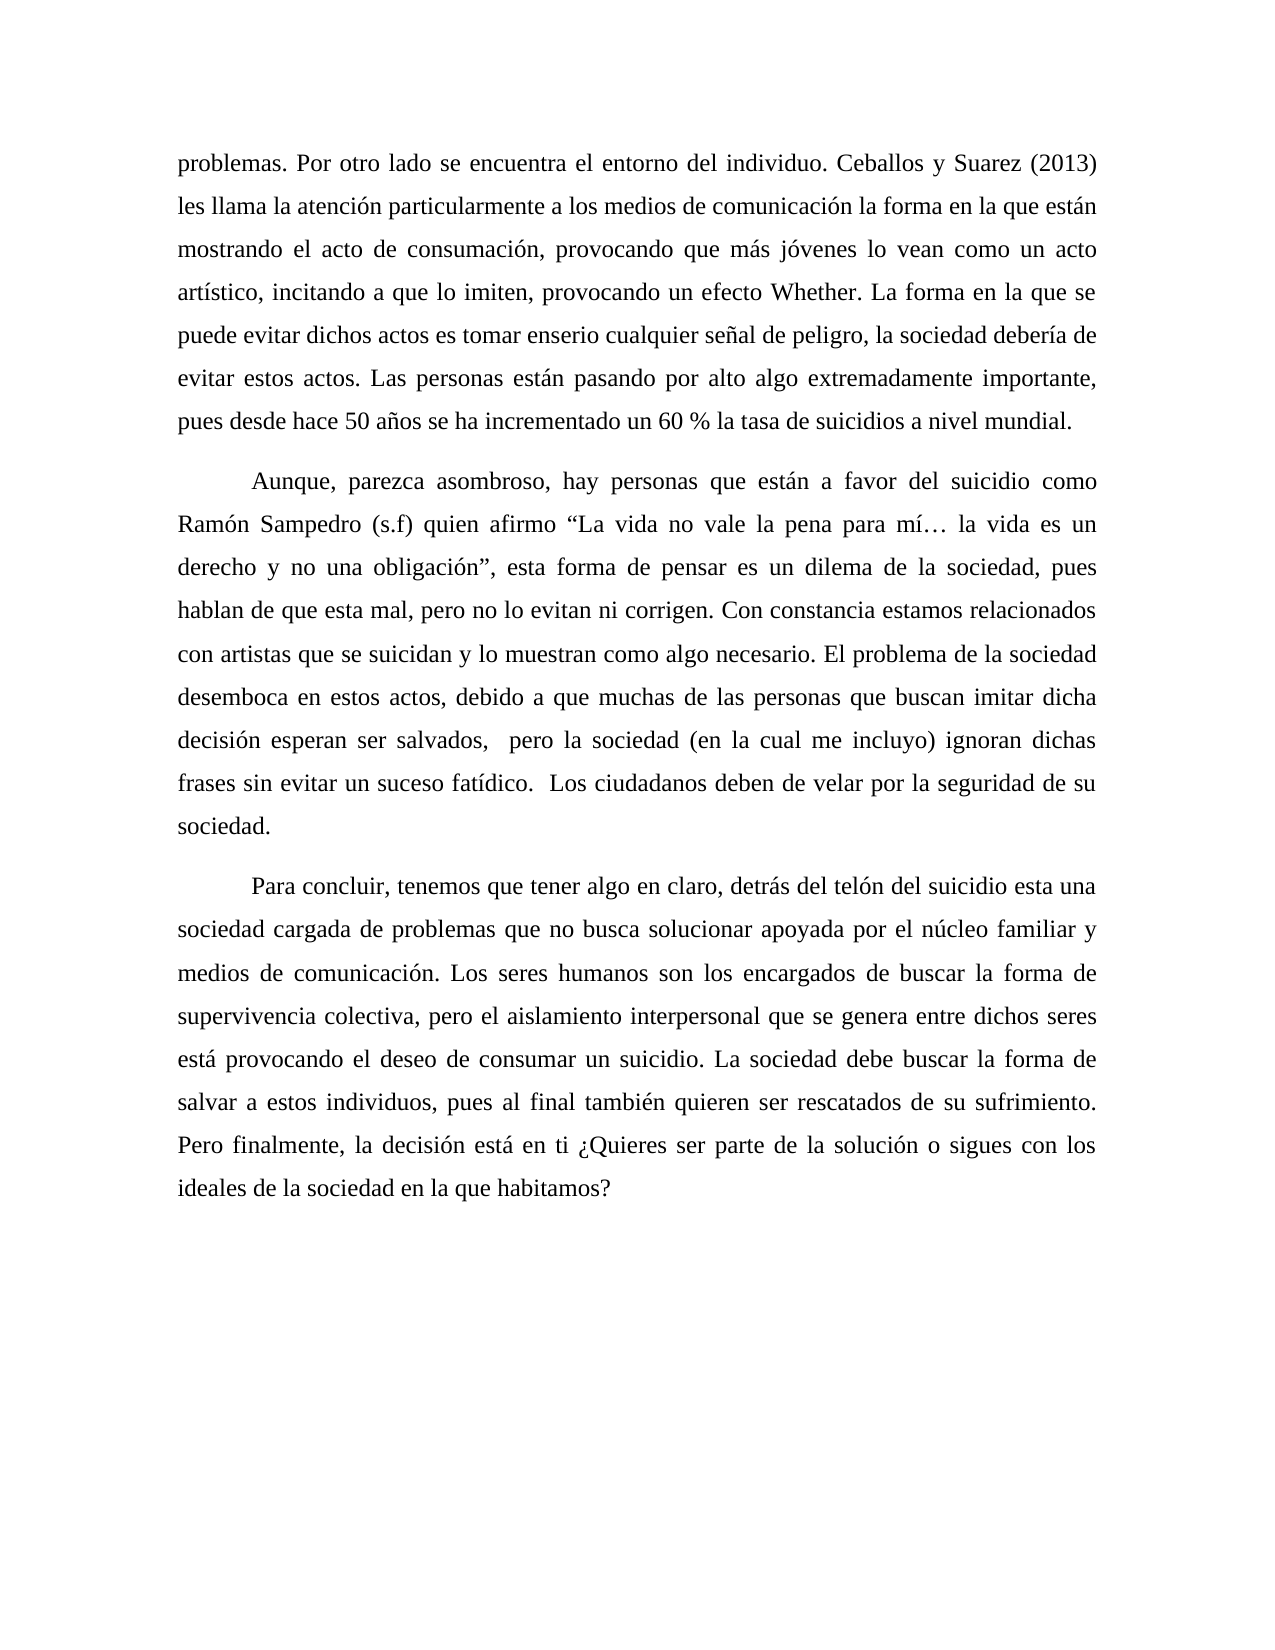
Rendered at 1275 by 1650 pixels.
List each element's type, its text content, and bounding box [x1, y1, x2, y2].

text Aunque, parezca asombroso, hay personas que están a favor del suicidio como Ramón Sampedro (s.f) quien afirmo “La vida no vale la pena para mí… la vida es un derecho y no una obligación”, esta forma de pensar es un dilema de la sociedad, pues hablan de que esta mal, pero no lo evitan ni corrigen. Con constancia estamos relacionados con artistas que se suicidan y lo muestran como algo necesario. El problema de la sociedad desemboca en estos actos, debido a que muchas de las personas que buscan imitar dicha decisión esperan ser salvados, pero la sociedad (en la cual me incluyo) ignoran dichas frases sin evitar un suceso fatídico. Los ciudadanos deben de velar por la seguridad de su sociedad. [177, 466, 1098, 840]
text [177, 148, 1098, 435]
text Para concluir, tenemos que tener algo en claro, detrás del telón del suicidio esta una sociedad cargada de problemas que no busca solucionar apoyada por el núcleo familiar y medios de comunicación. Los seres humanos son los encargados de buscar la forma de supervivencia colectiva, pero el aislamiento interpersonal que se genera entre dichos seres está provocando el deseo de consumar un suicidio. La sociedad debe buscar la forma de salvar a estos individuos, pues al final también quieren ser rescatados de su sufrimiento. Pero finalmente, la decisión está en ti ¿Quieres ser parte de la solución o sigues con los ideales de la sociedad en la que habitamos? [177, 871, 1098, 1202]
